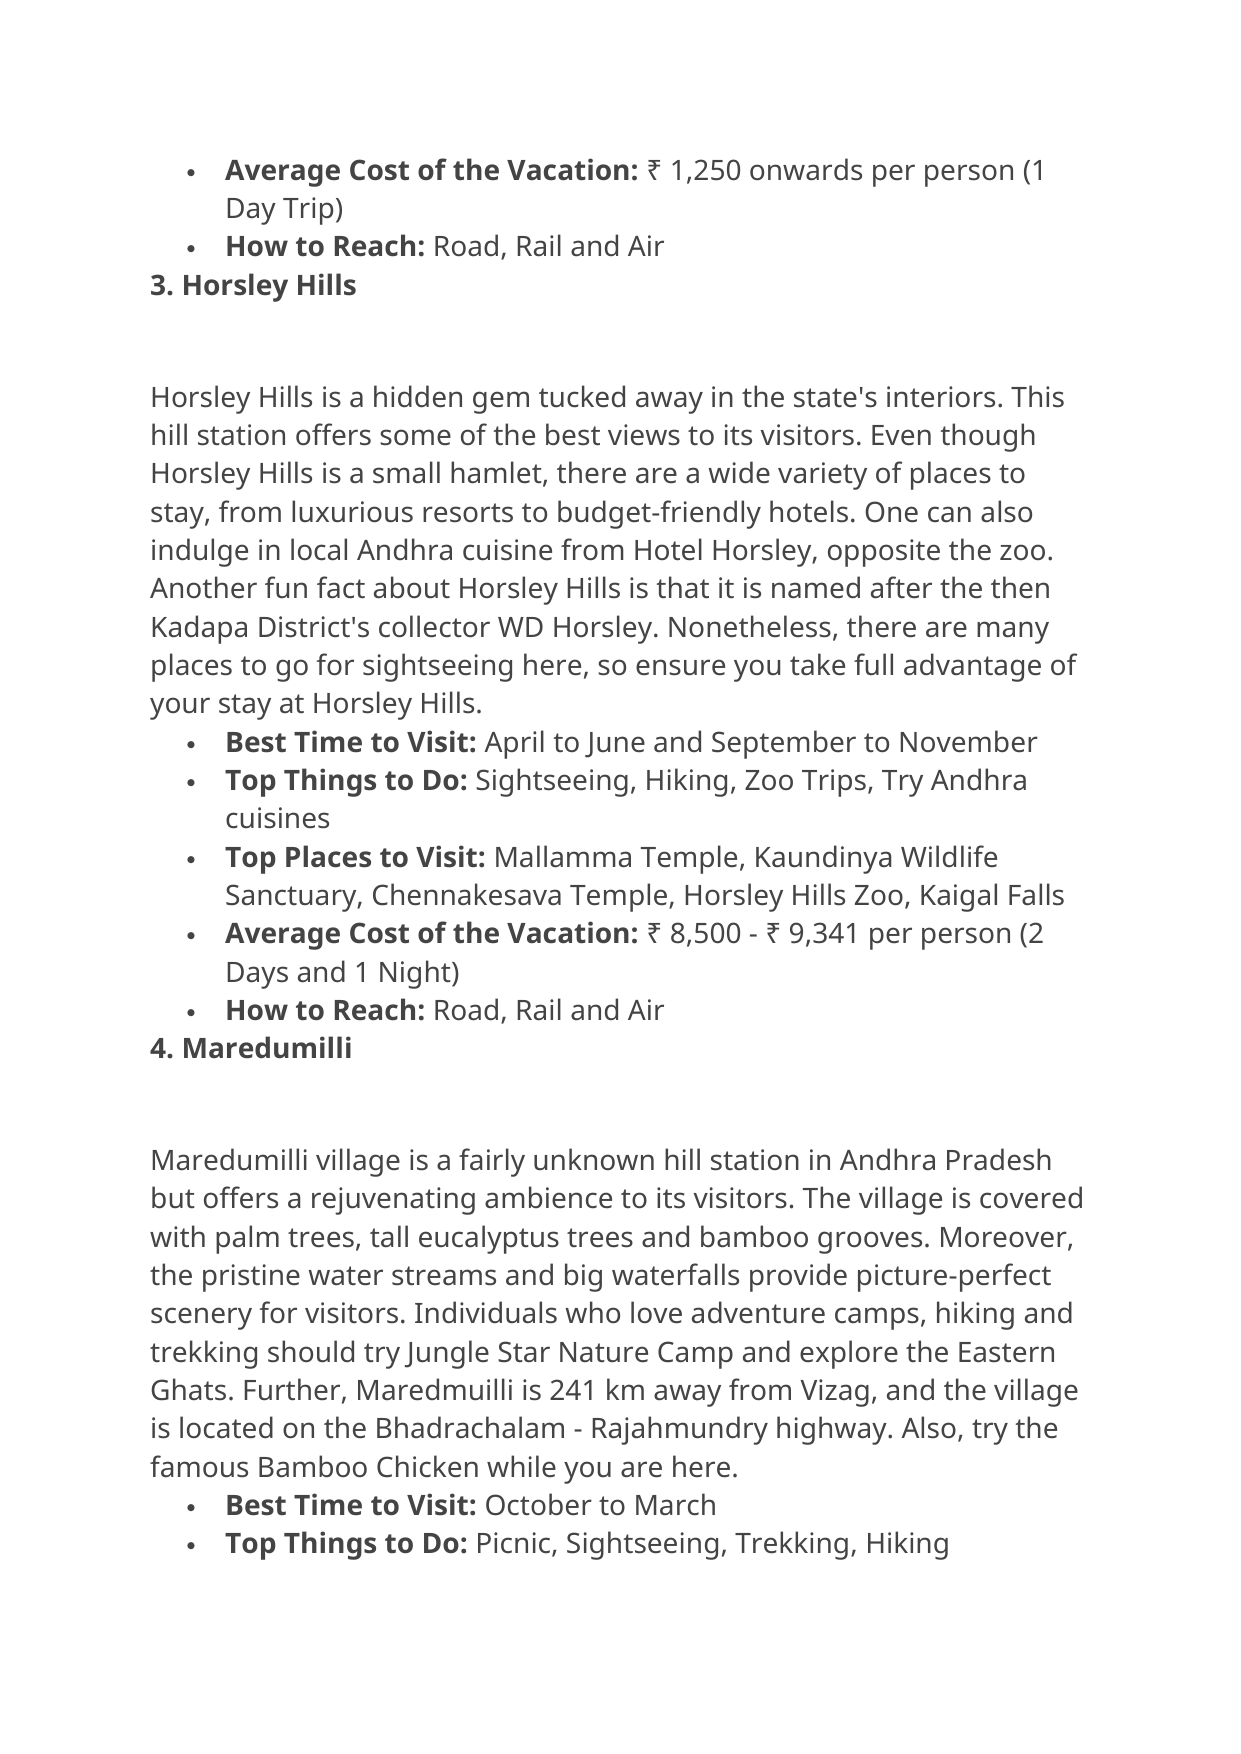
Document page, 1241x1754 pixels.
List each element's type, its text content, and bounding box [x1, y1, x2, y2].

text Maredumilli village is a fairly unknown hill station in Andhra Pradesh but offers a rejuvenating ambience to its visitors. The village is covered with palm trees, tall eucalyptus trees and bamboo grooves. Moreover, the pristine water streams and big waterfalls provide picture-perfect scenery for visitors. Individuals who love adventure camps, hiking and trekking should try Jungle Star Nature Camp and explore the Eastern Ghats. Further, Maredmuilli is 241 km away from Vizag, and the village is located on the Bhadrachalam - Rajahmundry highway. Also, try the famous Bamboo Chicken while you are here. [150, 1140, 1090, 1485]
list Average Cost of the Vacation: ₹ 8,500 - ₹ 9,341 per person (2 Days and 1 Night) [187, 913, 1090, 990]
list Average Cost of the Vacation: ₹ 1,250 onwards per person (1 Day Trip) [187, 150, 1090, 227]
text 3. Horsley Hills [150, 265, 1090, 303]
list Top Things to Do: Picnic, Sightseeing, Trekking, Hiking [187, 1524, 1090, 1562]
text Horsley Hills is a hidden gem tucked away in the state's interiors. This hill station offers some of the best views to its visitors. Even though Horsley Hills is a small hamlet, there are a wide variety of places to stay, from luxurious resorts to budget-friendly hotels. One can also indulge in local Andhra cuisine from Hotel Horsley, opposite the zoo. Another fun fact about Horsley Hills is that it is named after the then Kadapa District's collector WD Horsley. Nonetheless, there are many places to go for sightseeing here, so ensure you take full advantage of your stay at Horsley Hills. [150, 377, 1090, 722]
list How to Reach: Road, Rail and Air [187, 227, 1090, 265]
list Top Things to Do: Sightseeing, Hiking, Zoo Trips, Try Andhra cuisines [187, 760, 1090, 837]
list Best Time to Visit: April to June and September to November [187, 722, 1090, 760]
list Top Places to Visit: Mallamma Temple, Kaundinya Wildlife Sanctuary, Chennakesava Temple, Horsley Hills Zoo, Kaigal Falls [187, 837, 1090, 913]
list Best Time to Visit: October to March [187, 1485, 1090, 1524]
text 4. Maredumilli [150, 1028, 1090, 1067]
list How to Reach: Road, Rail and Air [187, 990, 1090, 1028]
